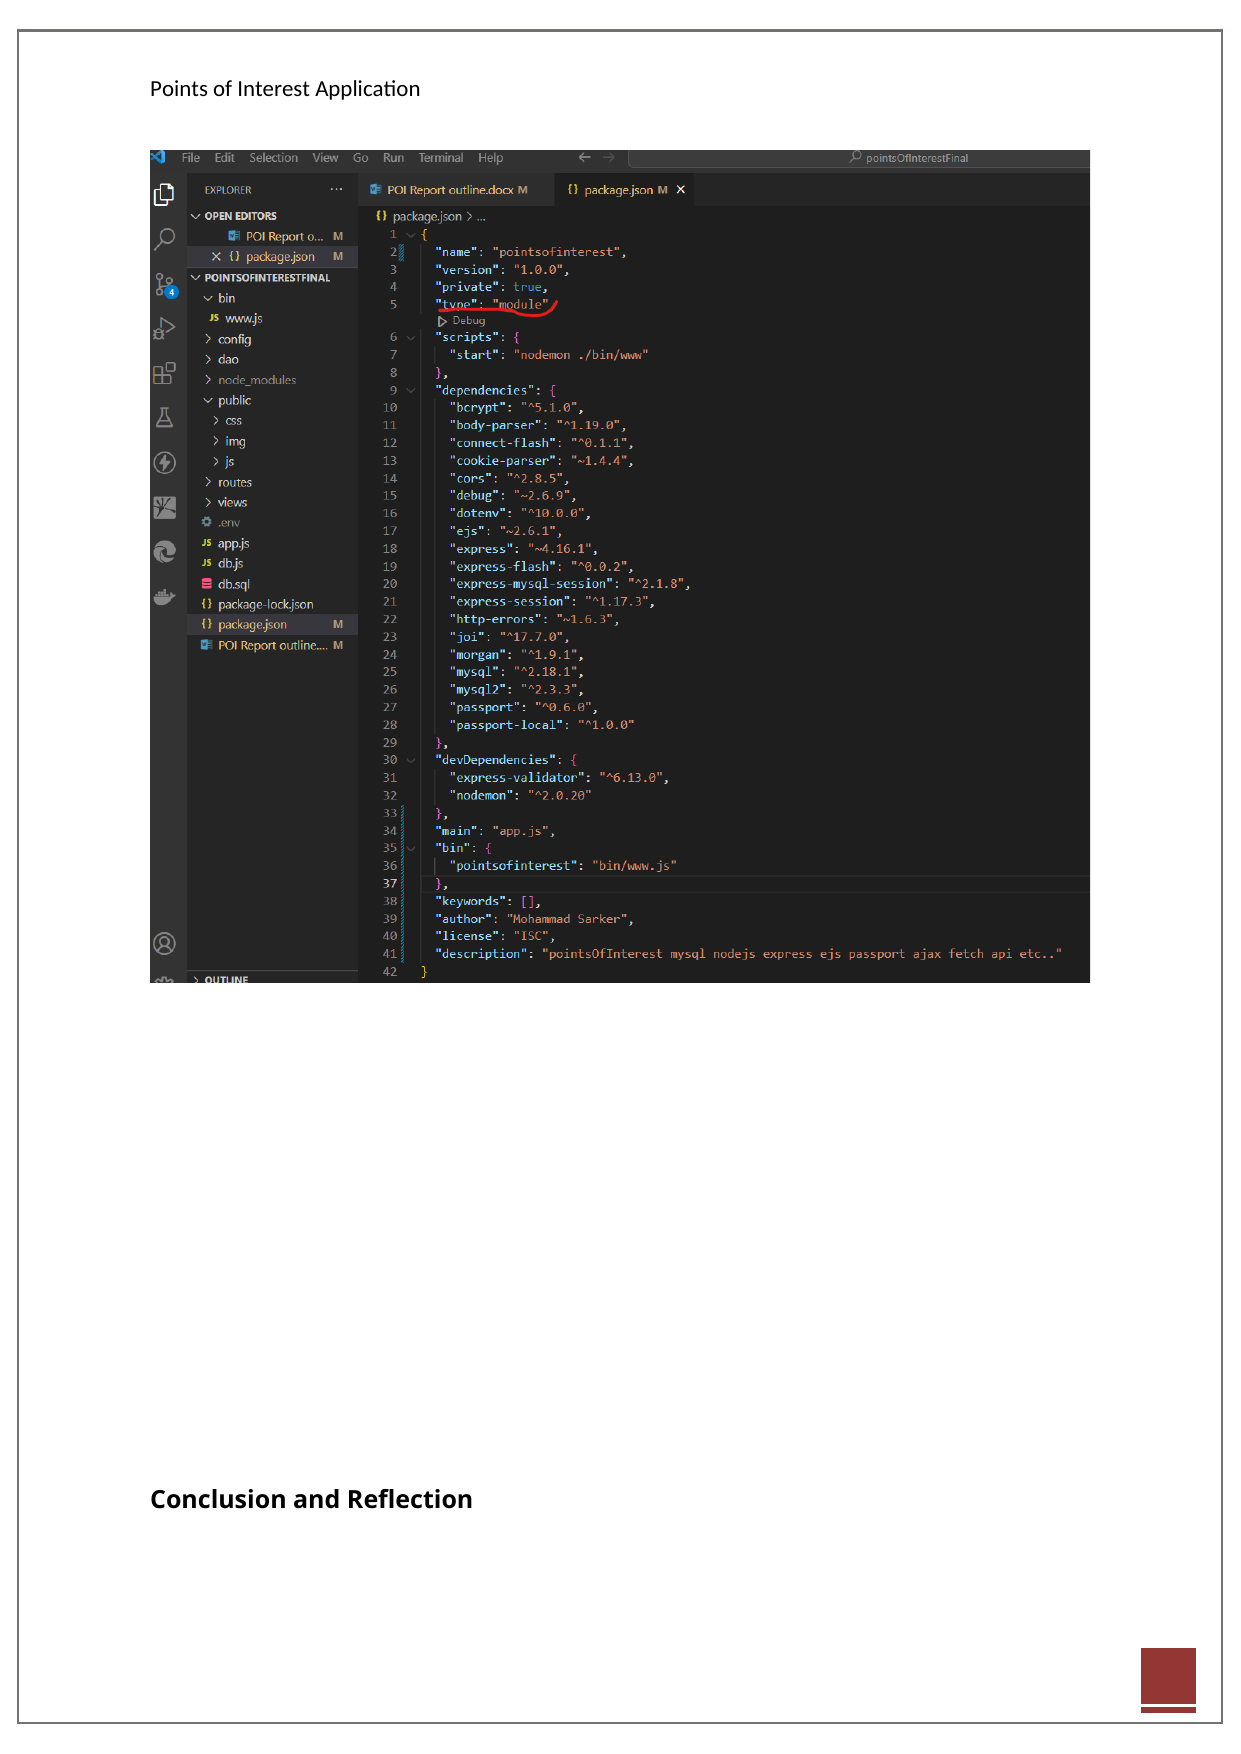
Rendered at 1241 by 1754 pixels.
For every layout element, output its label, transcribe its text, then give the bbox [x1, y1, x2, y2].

text Conclusion and Reflection [150, 1482, 1090, 1516]
picture [150, 150, 1091, 983]
